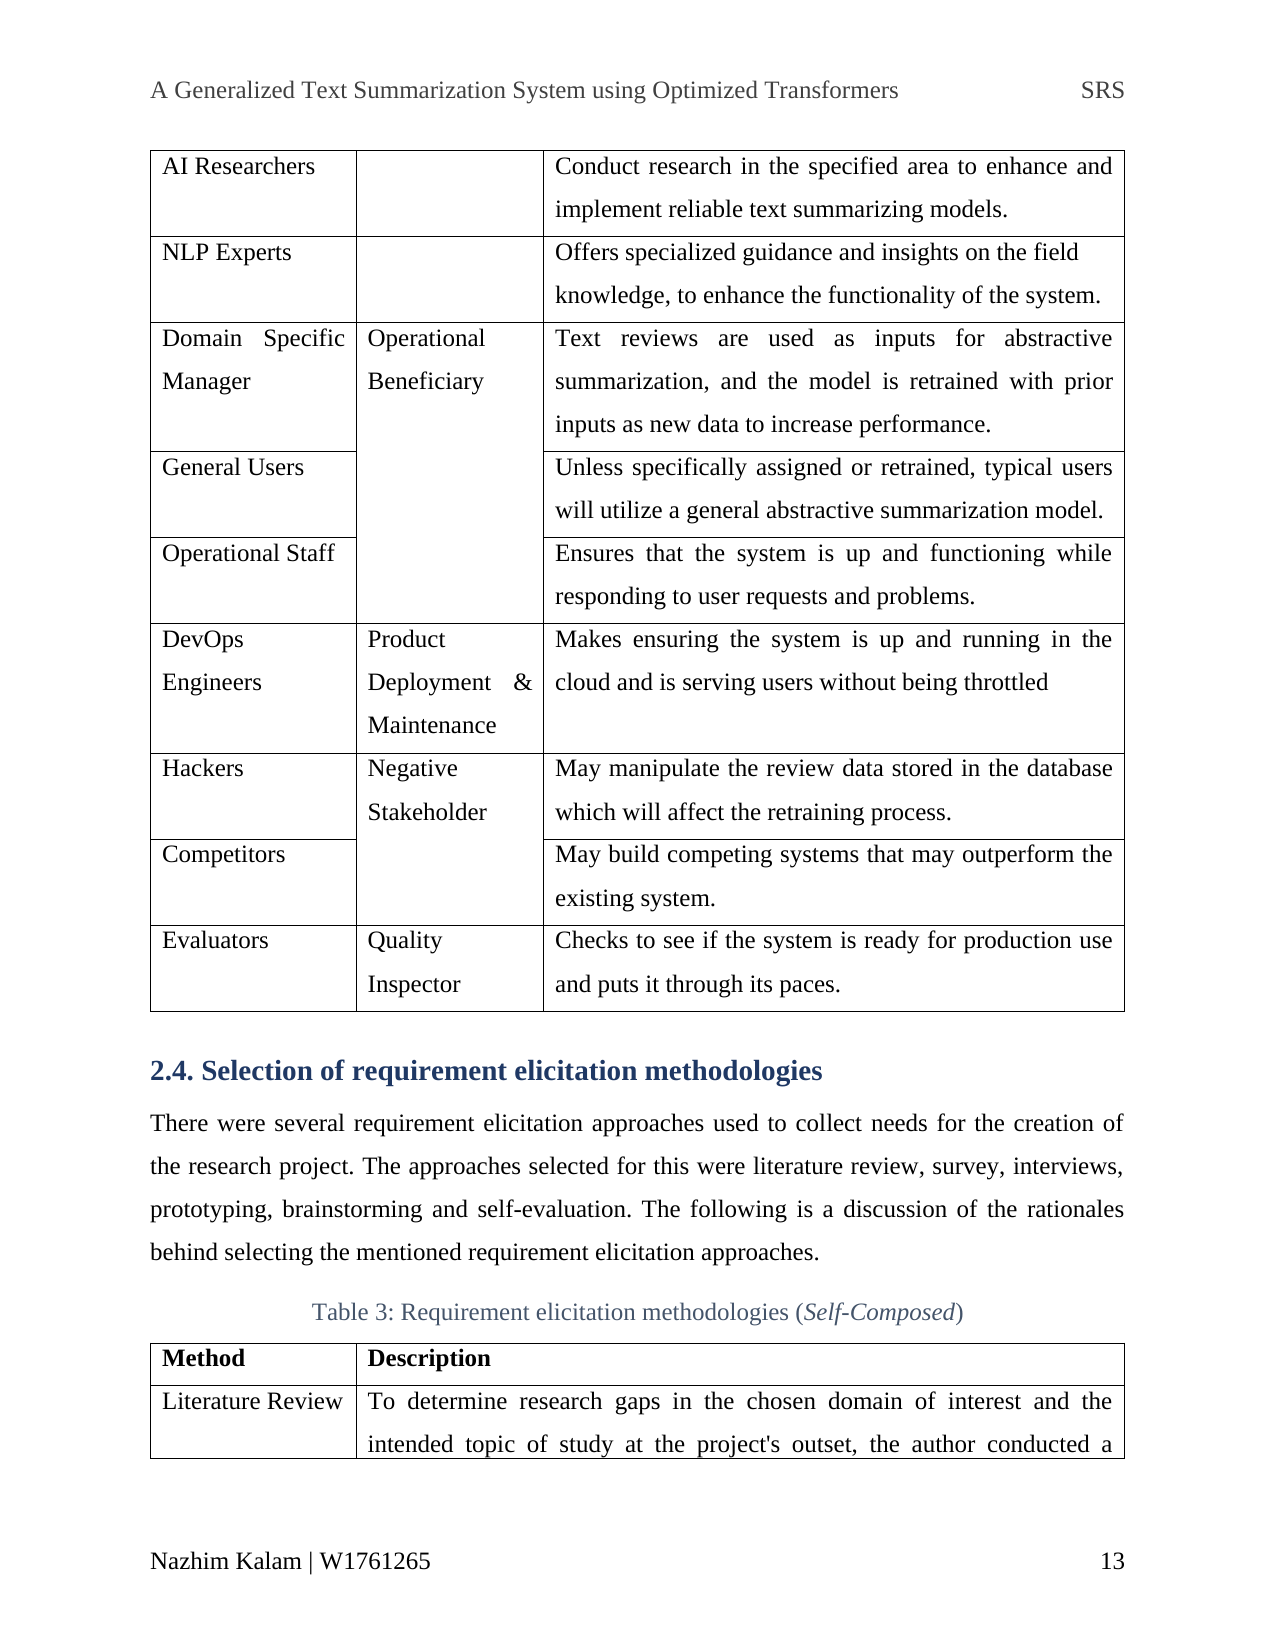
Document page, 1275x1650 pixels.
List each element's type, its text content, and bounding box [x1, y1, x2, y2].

table_header Method [151, 1344, 356, 1385]
table_cell DevOps Engineers [151, 624, 356, 752]
subtitle 2.4. Selection of requirement elicitation methodologies [150, 1053, 1125, 1087]
table_cell Conduct research in the specified area to enhance and implement reliable text summarizing models. [544, 151, 1124, 236]
table_cell Text reviews are used as inputs for abstractive summarization, and the model is retrained with prior inputs as new data to increase performance. [544, 323, 1124, 451]
table_cell Checks to see if the system is ready for production use and puts it through its paces. [544, 926, 1124, 1011]
table_cell Quality Inspector [357, 926, 543, 1011]
table_cell Product Deployment & Maintenance [357, 624, 543, 752]
table_cell Competitors [151, 840, 356, 924]
table_cell May manipulate the review data stored in the database which will affect the retraining process. [544, 754, 1124, 838]
table_cell Operational Beneficiary [357, 323, 543, 623]
table_cell Ensures that the system is up and functioning while responding to user requests and problems. [544, 538, 1124, 623]
table_cell May build competing systems that may outperform the existing system. [544, 840, 1124, 924]
table_cell Operational Staff [151, 538, 356, 623]
table_cell Hackers [151, 754, 356, 838]
table_cell AI Researchers [151, 151, 356, 236]
table_cell Negative Stakeholder [357, 754, 543, 924]
table_cell Evaluators [151, 926, 356, 1011]
text Table 3: Requirement elicitation methodologies (Self-Composed) [150, 1297, 1125, 1326]
table_cell Unless specifically assigned or retrained, typical users will utilize a general abstractive summarization model. [544, 452, 1124, 537]
table_cell General Users [151, 452, 356, 537]
table_cell Offers specialized guidance and insights on the field knowledge, to enhance the functionality of the system. [544, 237, 1124, 322]
table_cell Makes ensuring the system is up and running in the cloud and is serving users without being throttled [544, 624, 1124, 752]
table_cell Domain Specific Manager [151, 323, 356, 451]
table_cell Literature Review [151, 1386, 356, 1458]
table_header Description [357, 1344, 1124, 1385]
table_cell [357, 237, 543, 322]
table_cell NLP Experts [151, 237, 356, 322]
table_cell [357, 151, 543, 236]
